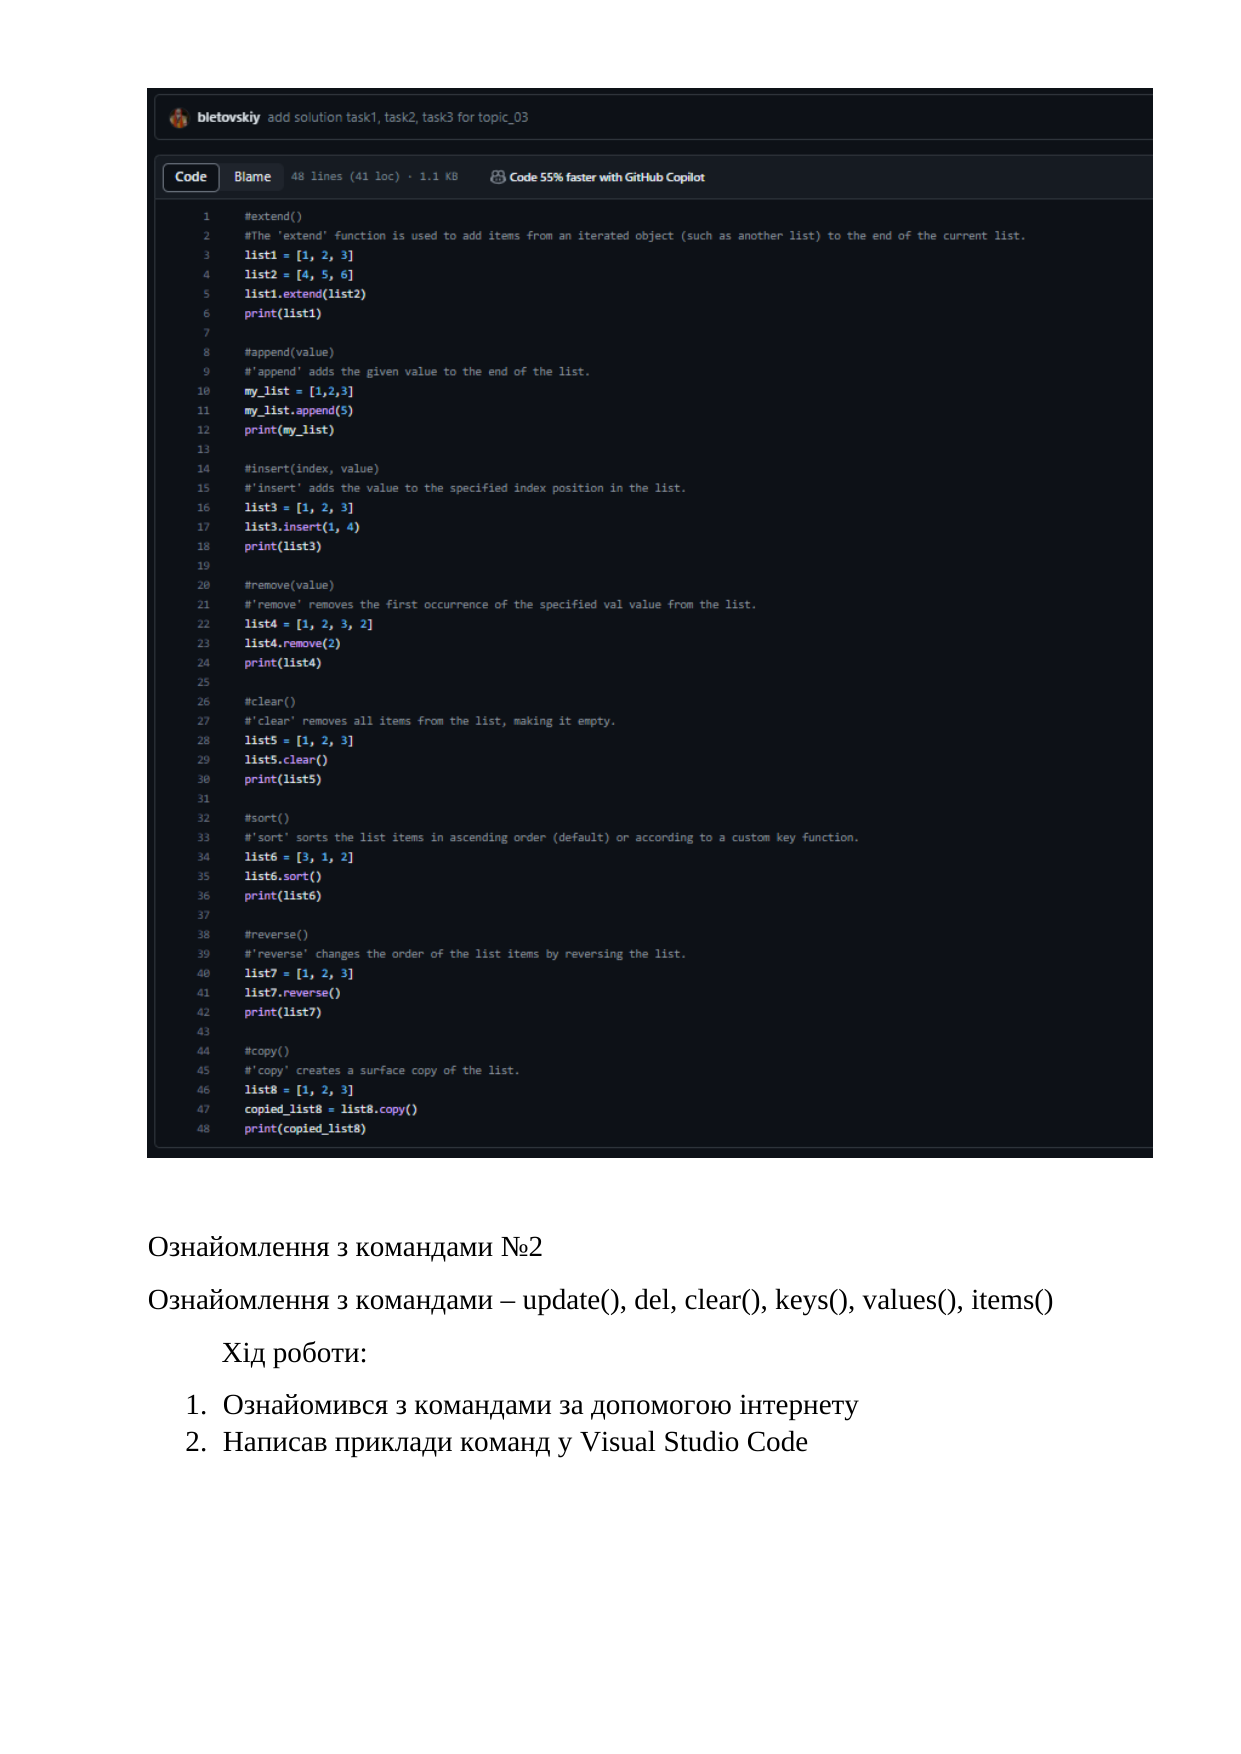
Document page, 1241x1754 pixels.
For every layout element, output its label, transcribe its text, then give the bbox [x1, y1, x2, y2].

list Написав приклади команд у Visual Studio Code [185, 1424, 1152, 1457]
text Ознайомлення з командами №2 [148, 1229, 1152, 1263]
text Хід роботи: [148, 1335, 1152, 1368]
text Ознайомлення з командами – update(), del, clear(), keys(), values(), items() [148, 1282, 1152, 1315]
picture [147, 88, 1153, 1158]
list Ознайомився з командами за допомогою інтернету [185, 1387, 1152, 1421]
